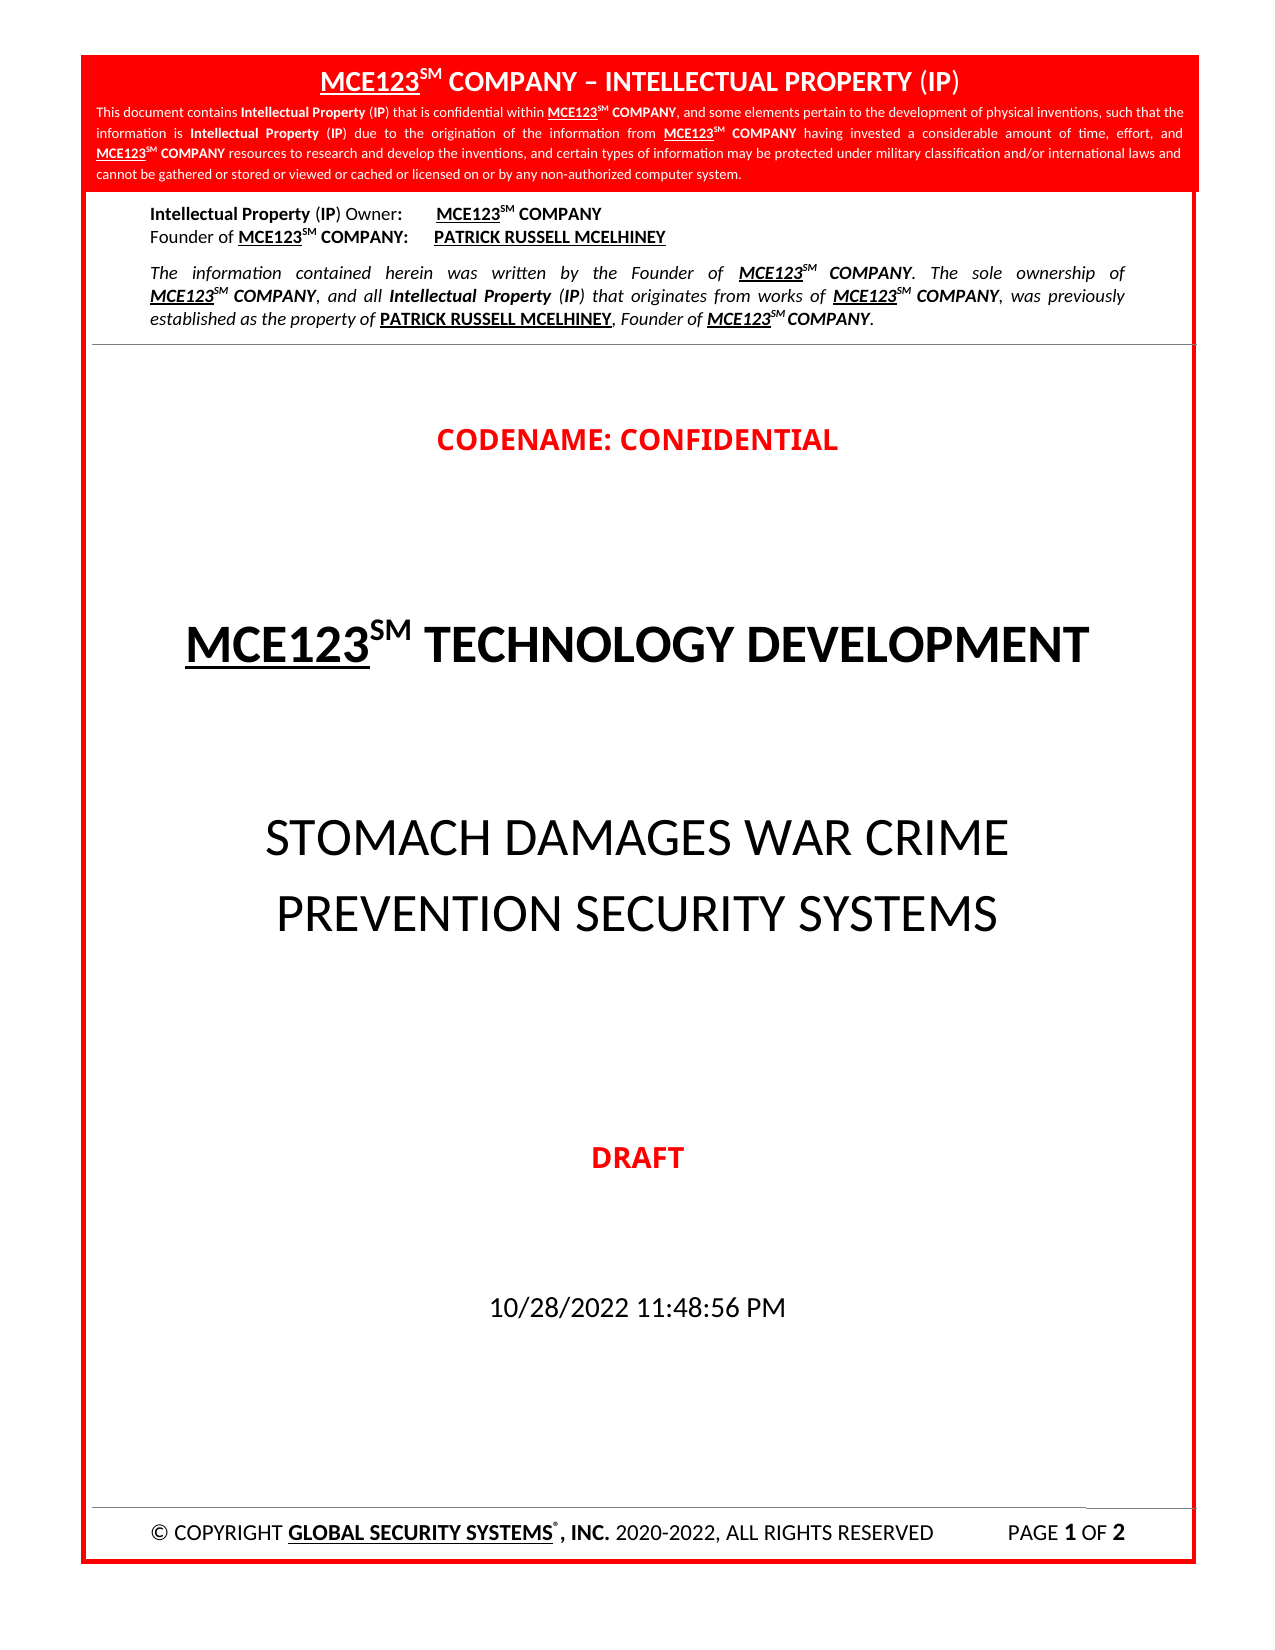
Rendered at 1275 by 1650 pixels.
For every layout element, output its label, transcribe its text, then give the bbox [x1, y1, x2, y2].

text PREVENTION SECURITY SYSTEMS [150, 879, 1125, 945]
text STOMACH DAMAGES WAR CRIME [150, 803, 1125, 869]
text MCE123SM TECHNOLOGY DEVELOPMENT [150, 609, 1125, 676]
text 10/28/2022 11:48:56 PM [150, 1289, 1125, 1324]
text CODENAME: CONFIDENTIAL [150, 419, 1125, 459]
text DRAFT [150, 1137, 1125, 1177]
